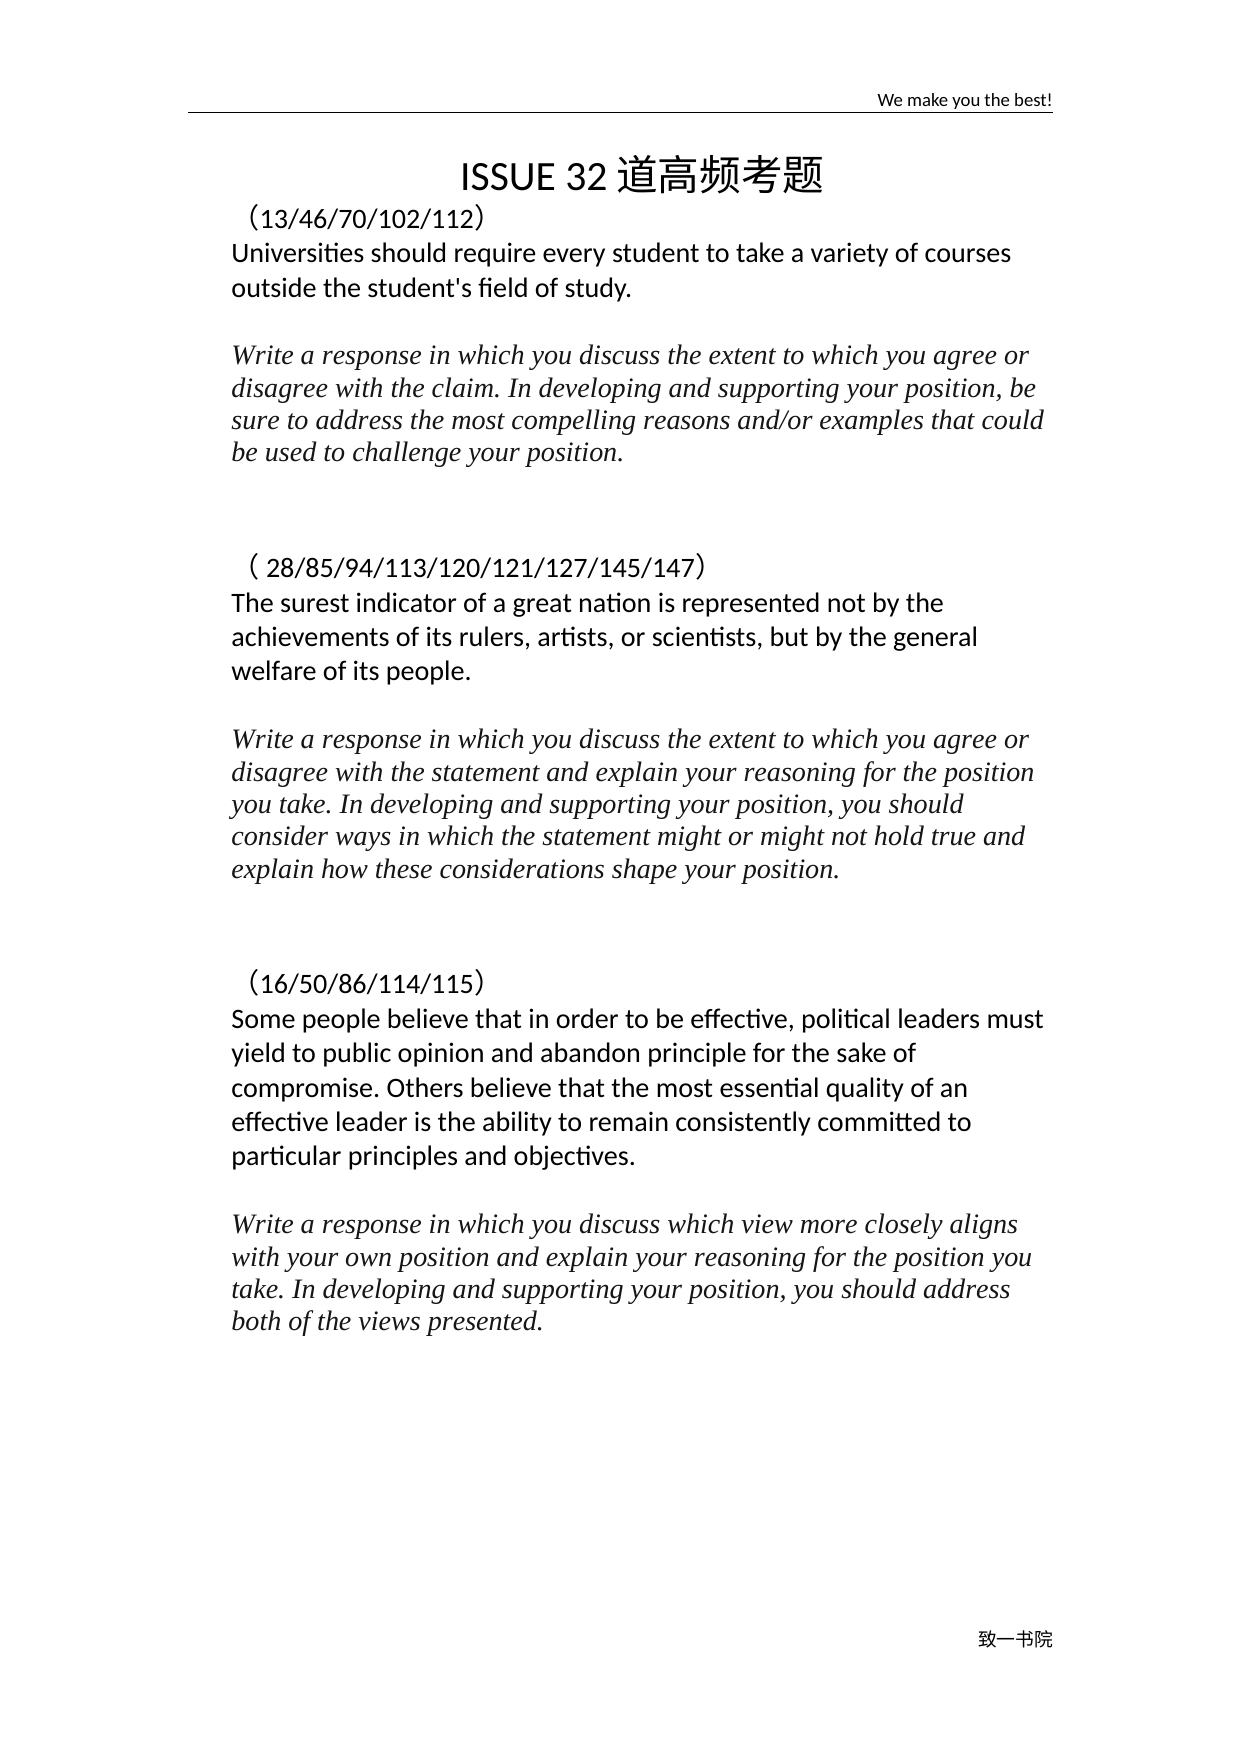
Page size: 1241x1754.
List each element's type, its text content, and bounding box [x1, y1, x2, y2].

text Write a response in which you discuss the extent to which you agree or disagree with the claim. In developing and supporting your position, be sure to address the most compelling reasons and/or examples that could be used to challenge your position. [231, 338, 1053, 468]
text Universities should require every student to take a variety of courses outside the student's field of study. [231, 235, 1053, 304]
text （13/46/70/102/112） [231, 201, 1053, 235]
text The surest indicator of a great nation is represented not by the achievements of its rulers, artists, or scientists, but by the general welfare of its people. [231, 585, 1053, 688]
text Write a response in which you discuss the extent to which you agree or disagree with the statement and explain your reasoning for the position you take. In developing and supporting your position, you should consider ways in which the statement might or might not hold true and explain how these considerations shape your position. [231, 722, 1053, 884]
text （16/50/86/114/115） [231, 967, 1053, 1001]
text Write a response in which you discuss which view more closely aligns with your own position and explain your reasoning for the position you take. In developing and supporting your position, you should address both of the views presented. [231, 1207, 1053, 1337]
text （ 28/85/94/113/120/121/127/145/147） [231, 550, 1053, 585]
text ISSUE 32道高频考题 [231, 150, 1053, 201]
text Some people believe that in order to be effective, political leaders must yield to public opinion and abandon principle for the sake of compromise. Others believe that the most essential quality of an effective leader is the ability to remain consistently committed to particular principles and objectives. [231, 1001, 1053, 1173]
